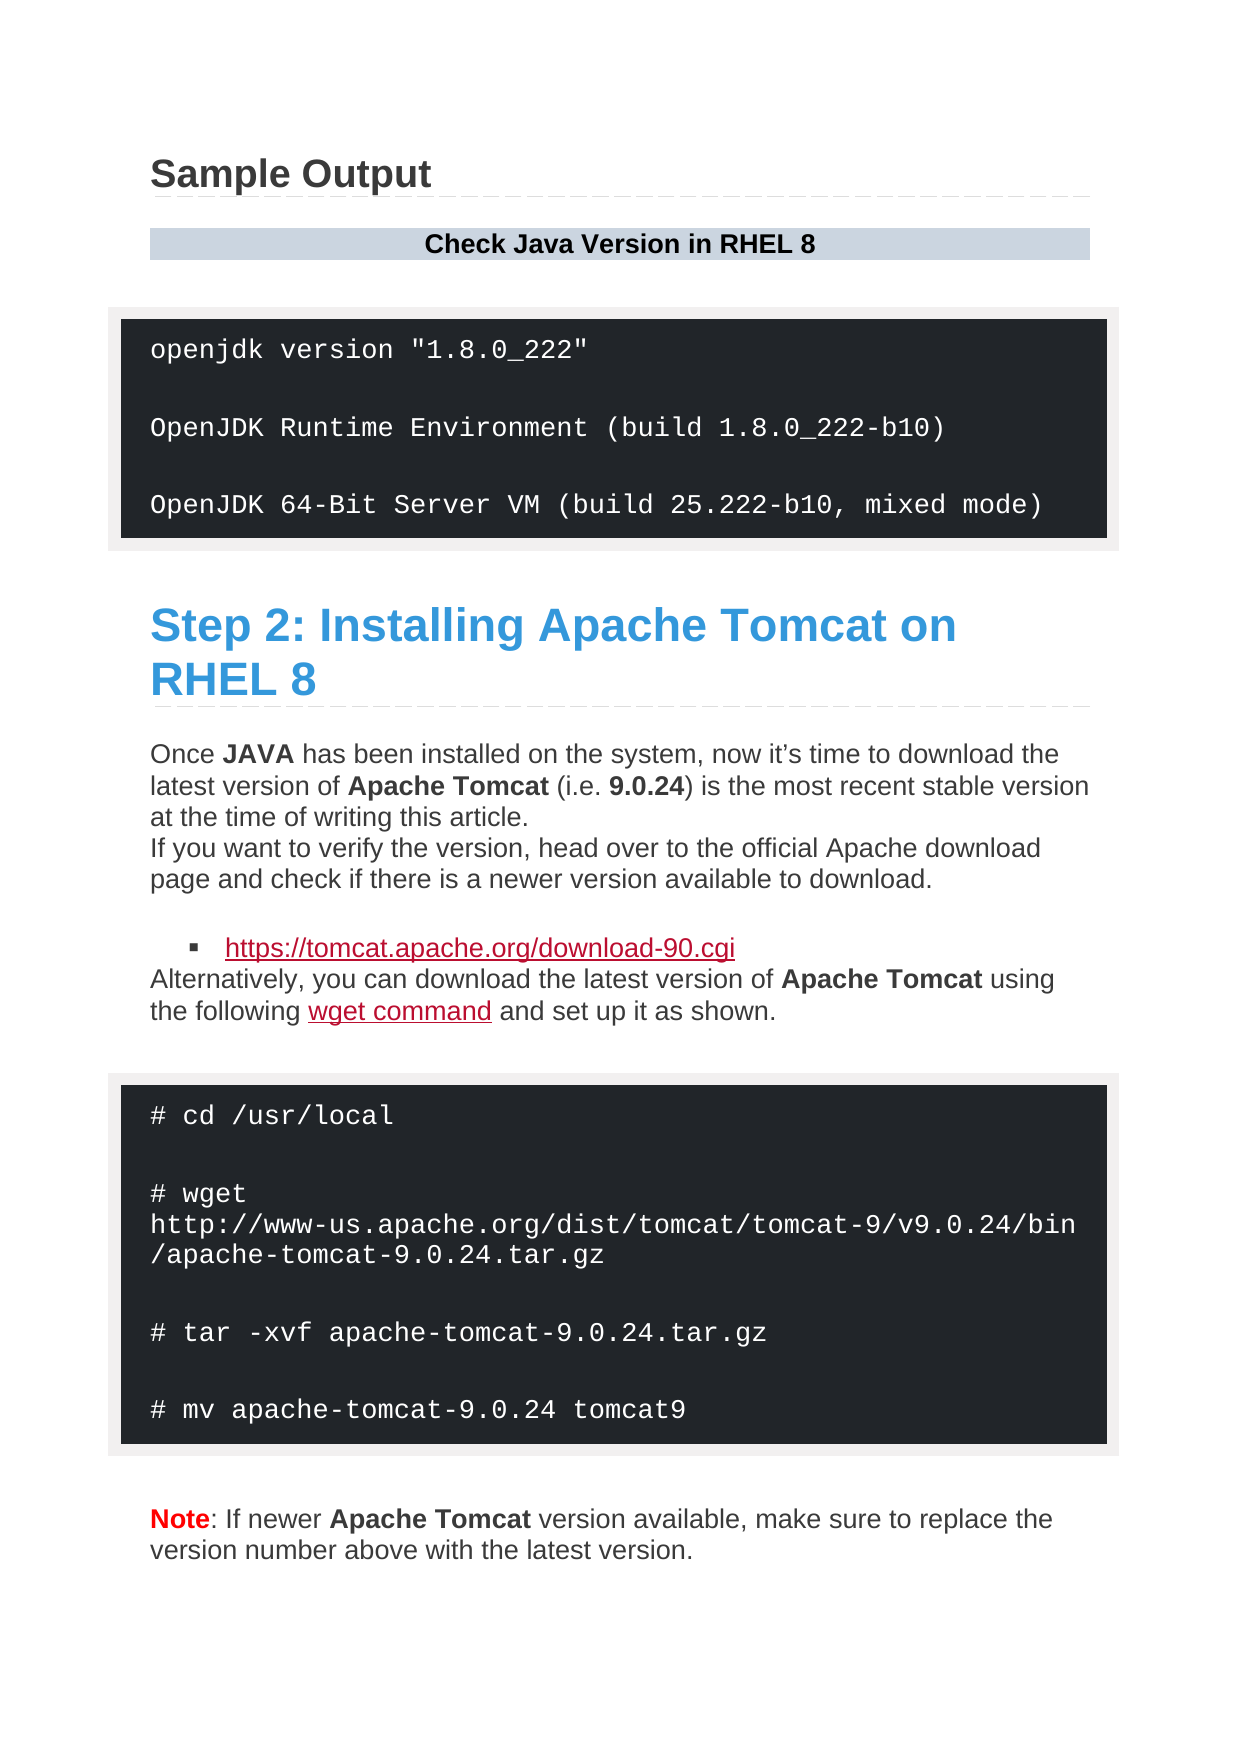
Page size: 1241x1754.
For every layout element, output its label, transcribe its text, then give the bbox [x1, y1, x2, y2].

text Note: If newer Apache Tomcat version available, make sure to replace the version number above with the latest version. [150, 1503, 1090, 1566]
text OpenJDK 64-Bit Server VM (build 25.222-b10, mixed mode) [121, 462, 1107, 538]
text Once JAVA has been installed on the system, now it’s time to download the latest version of Apache Tomcat (i.e. 9.0.24) is the most recent stable version at the time of writing this article. [150, 738, 1090, 832]
text # cd /usr/local [121, 1085, 1107, 1133]
text OpenJDK Runtime Environment (build 1.8.0_222-b10) [121, 384, 1107, 444]
text Check Java Version in RHEL 8 [150, 228, 1090, 260]
list https://tomcat.apache.org/download-90.cgi [187, 932, 1090, 963]
text openjdk version "1.8.0_222" [121, 319, 1107, 366]
text If you want to verify the version, head over to the official Apache download page and check if there is a newer version available to download. [150, 832, 1090, 895]
text # wget http://www-us.apache.org/dist/tomcat/tomcat-9/v9.0.24/bin/apache-tomcat-9.0.24.tar.gz [121, 1151, 1107, 1272]
text Step 2: Installing Apache Tomcat on RHEL 8 [150, 598, 1090, 707]
text # tar -xvf apache-tomcat-9.0.24.tar.gz [121, 1289, 1107, 1349]
text Sample Output [150, 150, 1090, 197]
text Alternatively, you can download the latest version of Apache Tomcat using the following wget command and set up it as shown. [150, 963, 1090, 1026]
text # mv apache-tomcat-9.0.24 tomcat9 [121, 1367, 1107, 1444]
